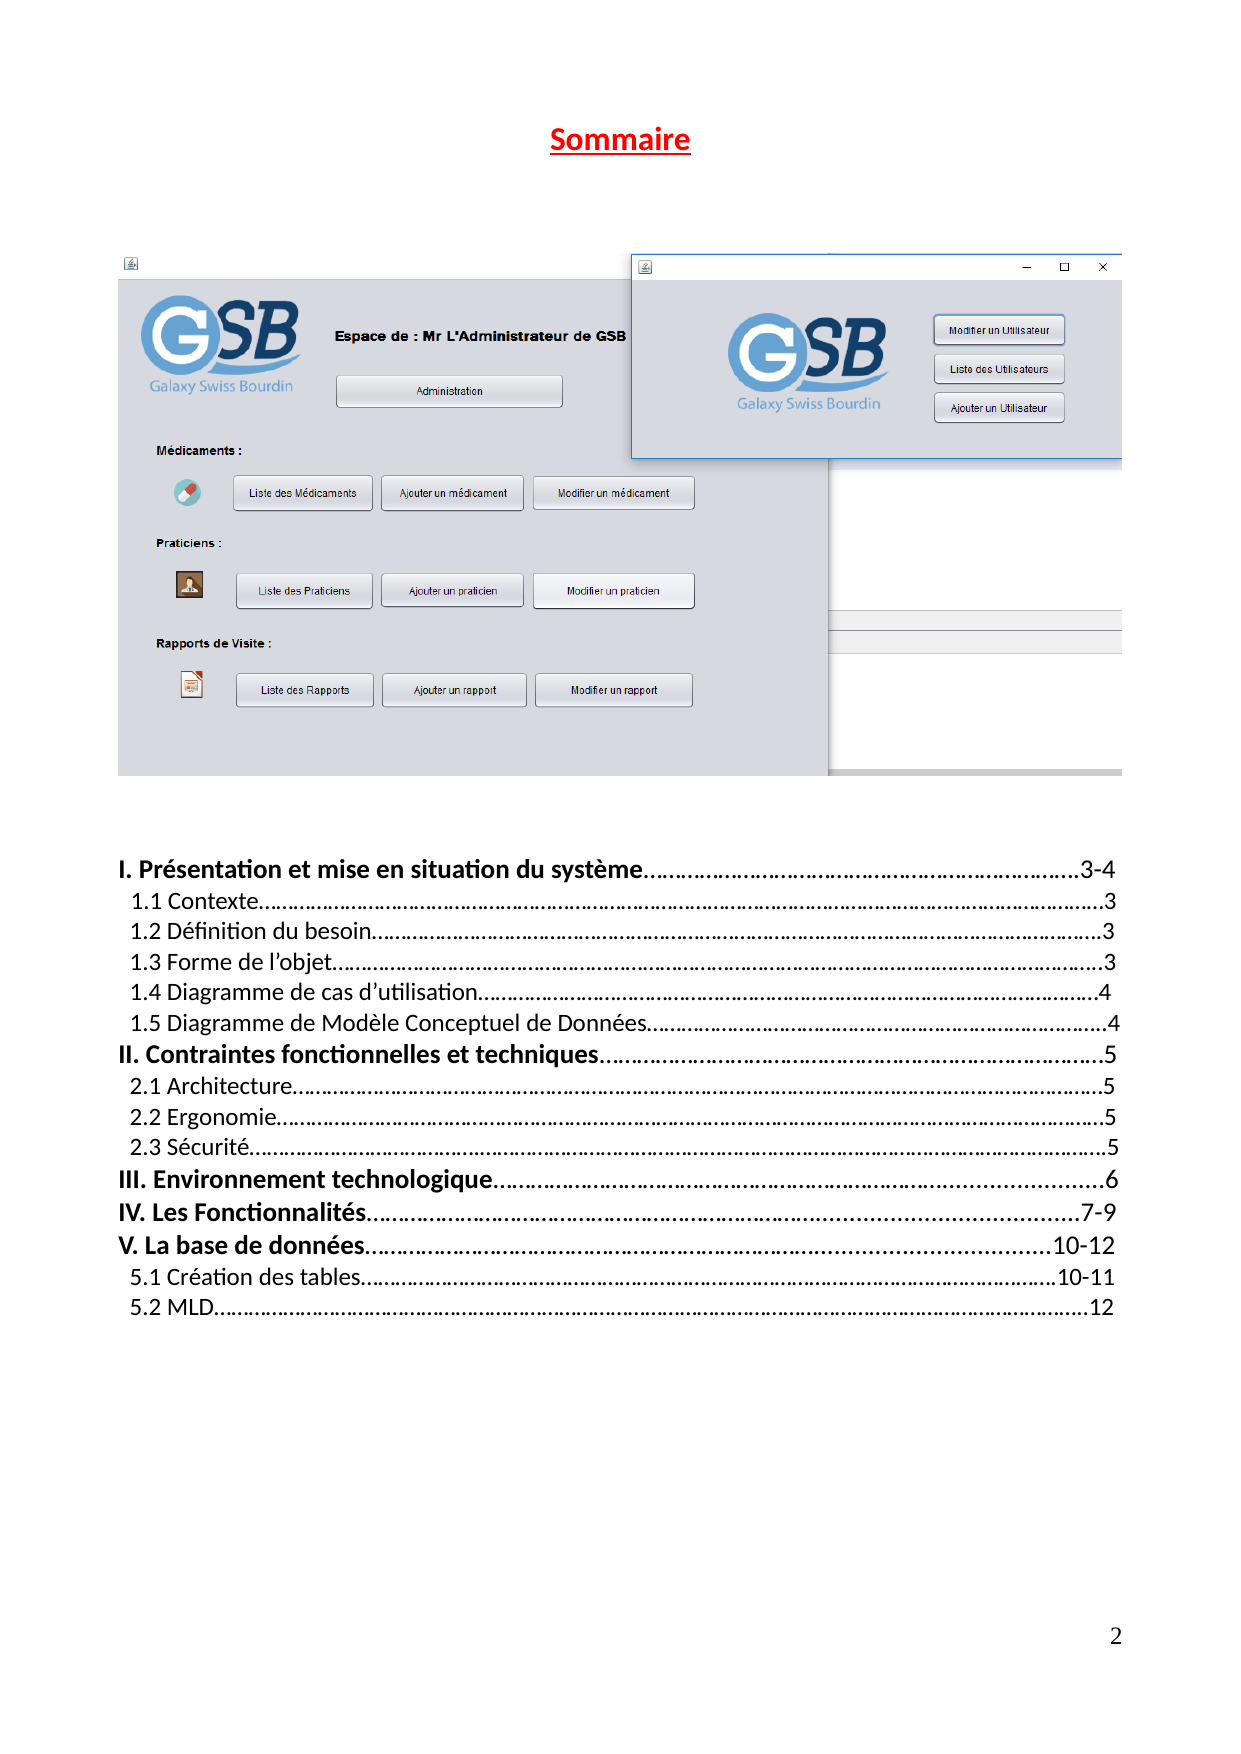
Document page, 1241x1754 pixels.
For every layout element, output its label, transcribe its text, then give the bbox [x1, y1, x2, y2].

text V. La base de données………………………………………………………………...................................10-12 5.1 Création des tables………………………………………………………………………………………………………….10-11 5.2 MLD……………………………………………………………………………………………………………………………………..12 [118, 1228, 1122, 1501]
picture [118, 253, 1122, 776]
text I. Présentation et mise en situation du système…………………………………………………………….3-4 [118, 852, 1122, 885]
text 1.3 Forme de l’objet……………………………………………………………………………………………………………………..3 [118, 946, 1122, 976]
text 1.5 Diagramme de Modèle Conceptuel de Données……………………………………………………………………..4 II. Contraintes fonctionnelles et techniques………………………………………………………………………5 2.1 Architecture……………………………………………………………………………………………………………………………5 2.2 Ergonomie………………………………………………………………………………………………………………………………5 2.3 Sécurité………………………………….……………………………………………………………………………………………….5 [118, 1007, 1122, 1162]
text III. Environnement technologique………………………………………………………………........................6 IV. Les Fonctionnalités……………………………………………………………….......................................7-9 [118, 1162, 1122, 1228]
text 1.1 Contexte…………………………………………………………………………………………………………………………………3 [118, 885, 1122, 915]
text 1.4 Diagramme de cas d’utilisation………………………………………………………………………………………………4 [118, 976, 1122, 1007]
text 1.2 Définition du besoin……………………………………………………………………………………………………………….3 [118, 915, 1122, 946]
subtitle Sommaire [118, 118, 1122, 159]
